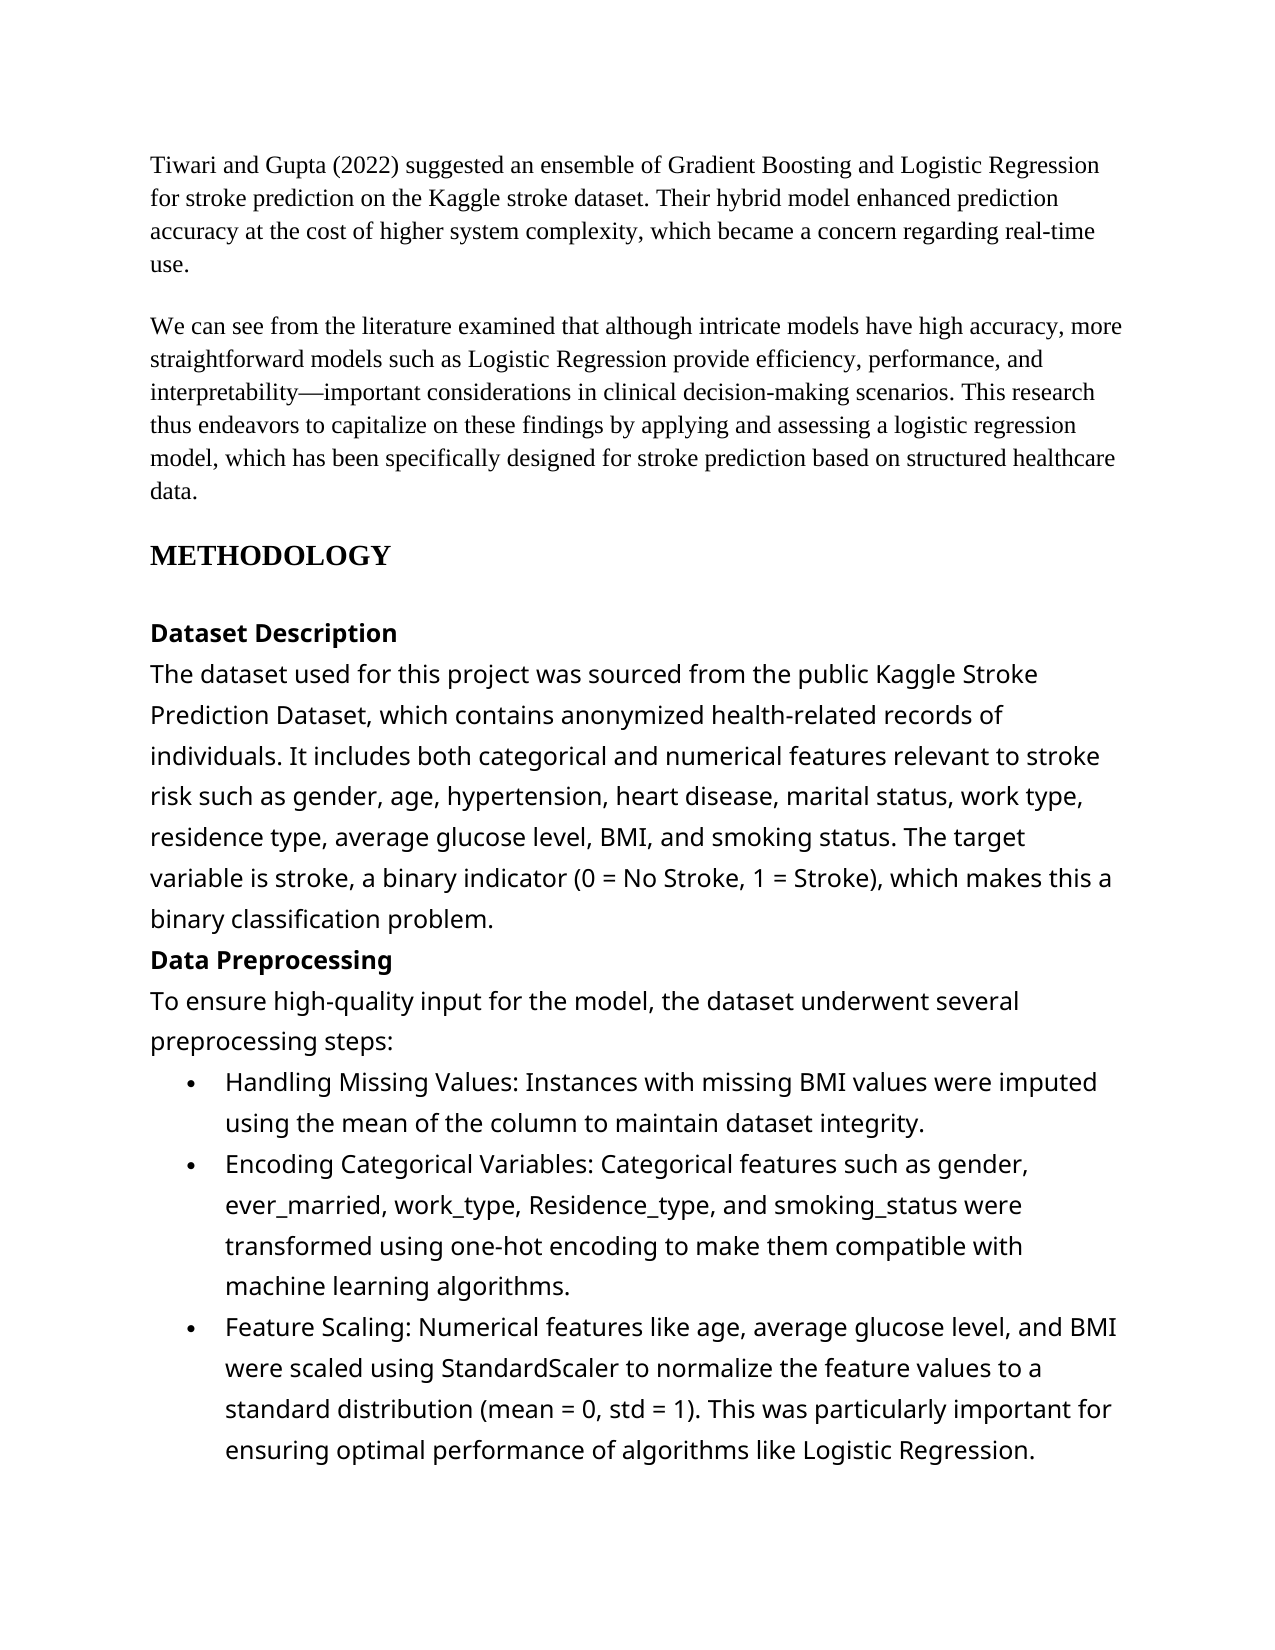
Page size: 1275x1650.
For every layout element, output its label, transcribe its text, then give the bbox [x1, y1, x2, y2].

list Encoding Categorical Variables: Categorical features such as gender, ever_married, work_type, Residence_type, and smoking_status were transformed using one-hot encoding to make them compatible with machine learning algorithms. [187, 1146, 1125, 1303]
subtitle We can see from the literature examined that although intricate models have high accuracy, more straightforward models such as Logistic Regression provide efficiency, performance, and interpretability—important considerations in clinical decision-making scenarios. This research thus endeavors to capitalize on these findings by applying and assessing a logistic regression model, which has been specifically designed for stroke prediction based on structured healthcare data. [150, 311, 1125, 505]
list Feature Scaling: Numerical features like age, average glucose level, and BMI were scaled using StandardScaler to normalize the feature values to a standard distribution (mean = 0, std = 1). This was particularly important for ensuring optimal performance of algorithms like Logistic Regression. [187, 1310, 1125, 1466]
subtitle Tiwari and Gupta (2022) suggested an ensemble of Gradient Boosting and Logistic Regression for stroke prediction on the Kaggle stroke dataset. Their hybrid model enhanced prediction accuracy at the cost of higher system complexity, which became a concern regarding real-time use. [150, 150, 1125, 278]
subtitle METHODOLOGY [150, 538, 1125, 572]
text To ensure high-quality input for the model, the dataset underwent several preprocessing steps: [150, 983, 1125, 1058]
text The dataset used for this project was sourced from the public Kaggle Stroke Prediction Dataset, which contains anonymized health-related records of individuals. It includes both categorical and numerical features relevant to stroke risk such as gender, age, hypertension, heart disease, marital status, work type, residence type, average glucose level, BMI, and smoking status. The target variable is stroke, a binary indicator (0 = No Stroke, 1 = Stroke), which makes this a binary classification problem. [150, 656, 1125, 936]
text Dataset Description [150, 616, 1125, 650]
list Handling Missing Values: Instances with missing BMI values were imputed using the mean of the column to maintain dataset integrity. [187, 1065, 1125, 1140]
text Data Preprocessing [150, 942, 1125, 976]
